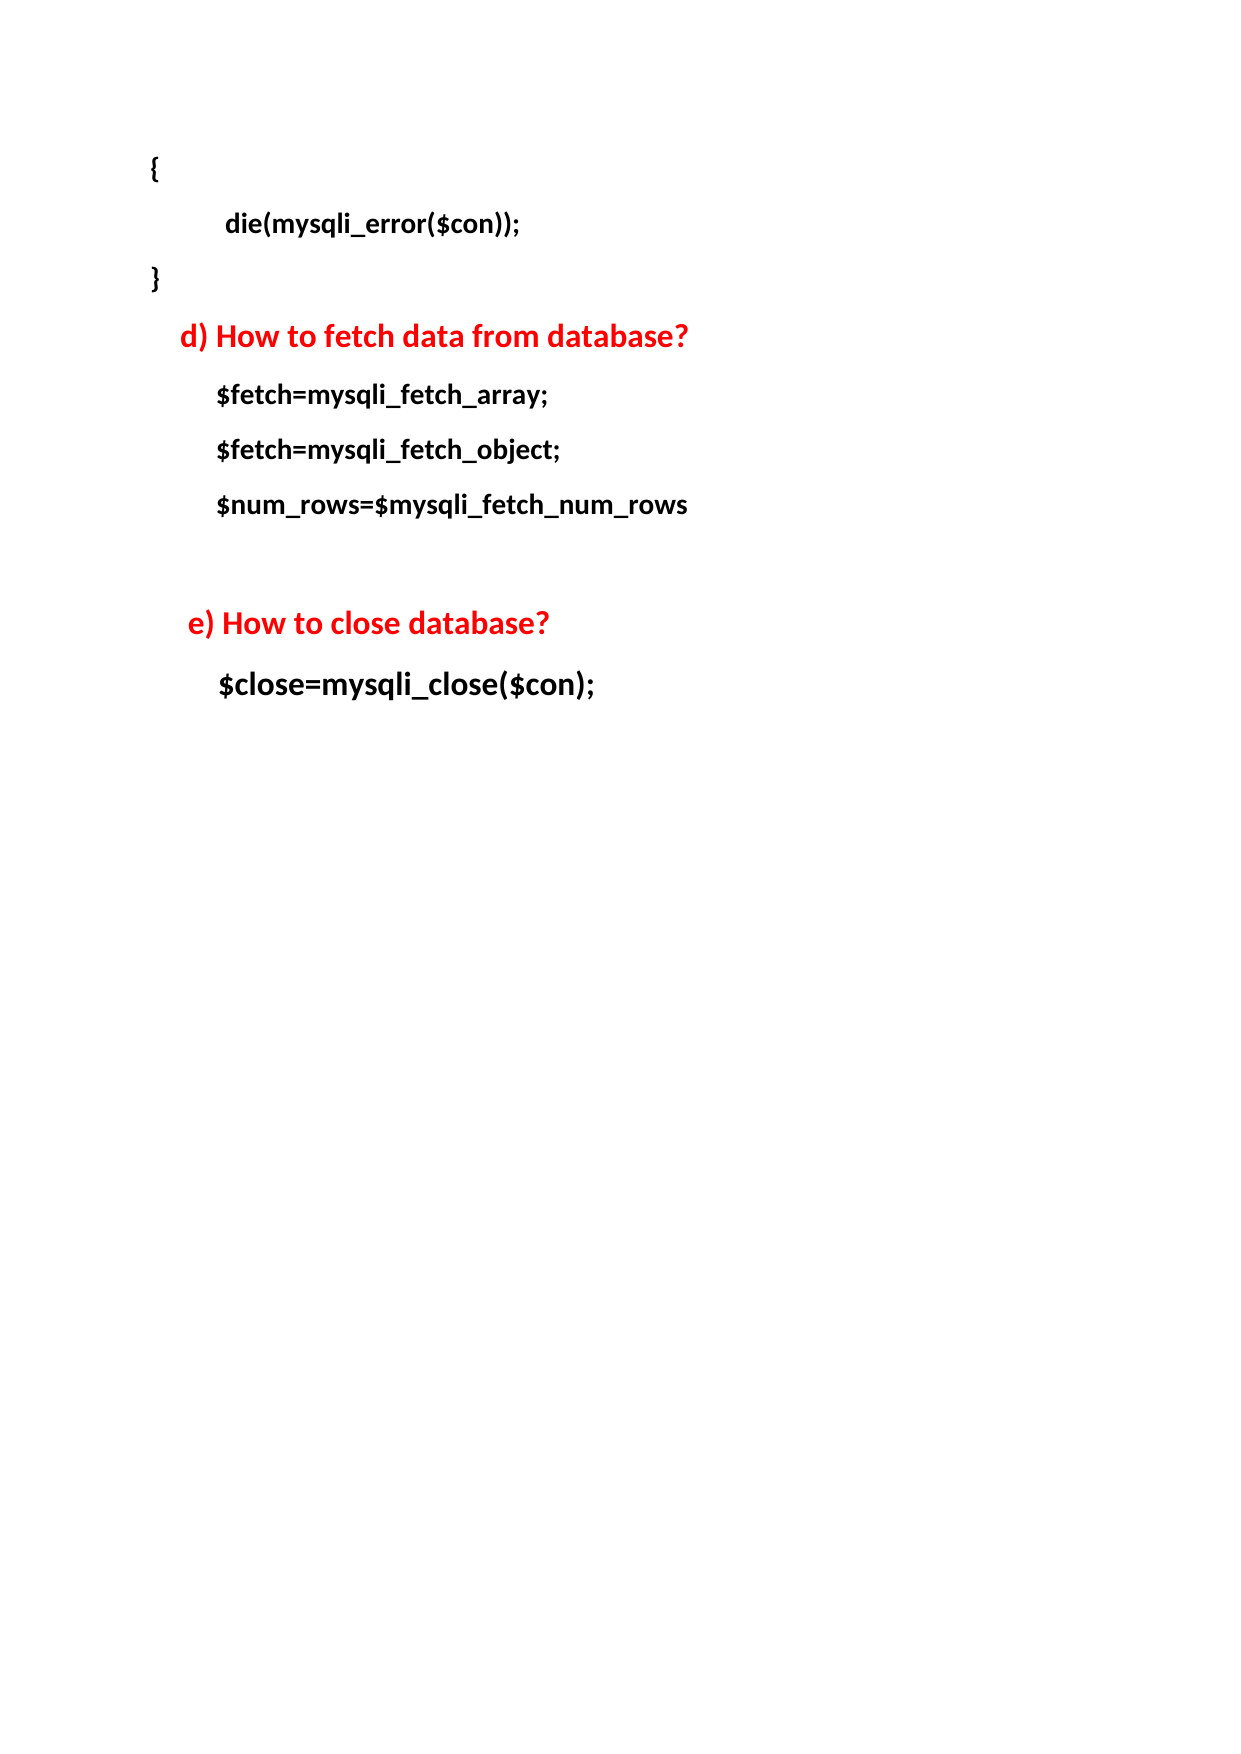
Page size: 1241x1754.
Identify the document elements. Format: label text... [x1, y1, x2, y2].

text $close=mysqli_close($con); [150, 662, 1090, 703]
text $fetch=mysqli_fetch_array; [150, 376, 1090, 412]
text $num_rows=$mysqli_fetch_num_rows [150, 486, 1090, 522]
text d) How to fetch data from database? [150, 315, 1090, 356]
text $fetch=mysqli_fetch_object; [150, 431, 1090, 467]
text e) How to close database? [150, 602, 1090, 643]
text die(mysqli_error($con)); [150, 205, 1090, 241]
text { [150, 150, 1090, 186]
text } [150, 260, 1090, 296]
